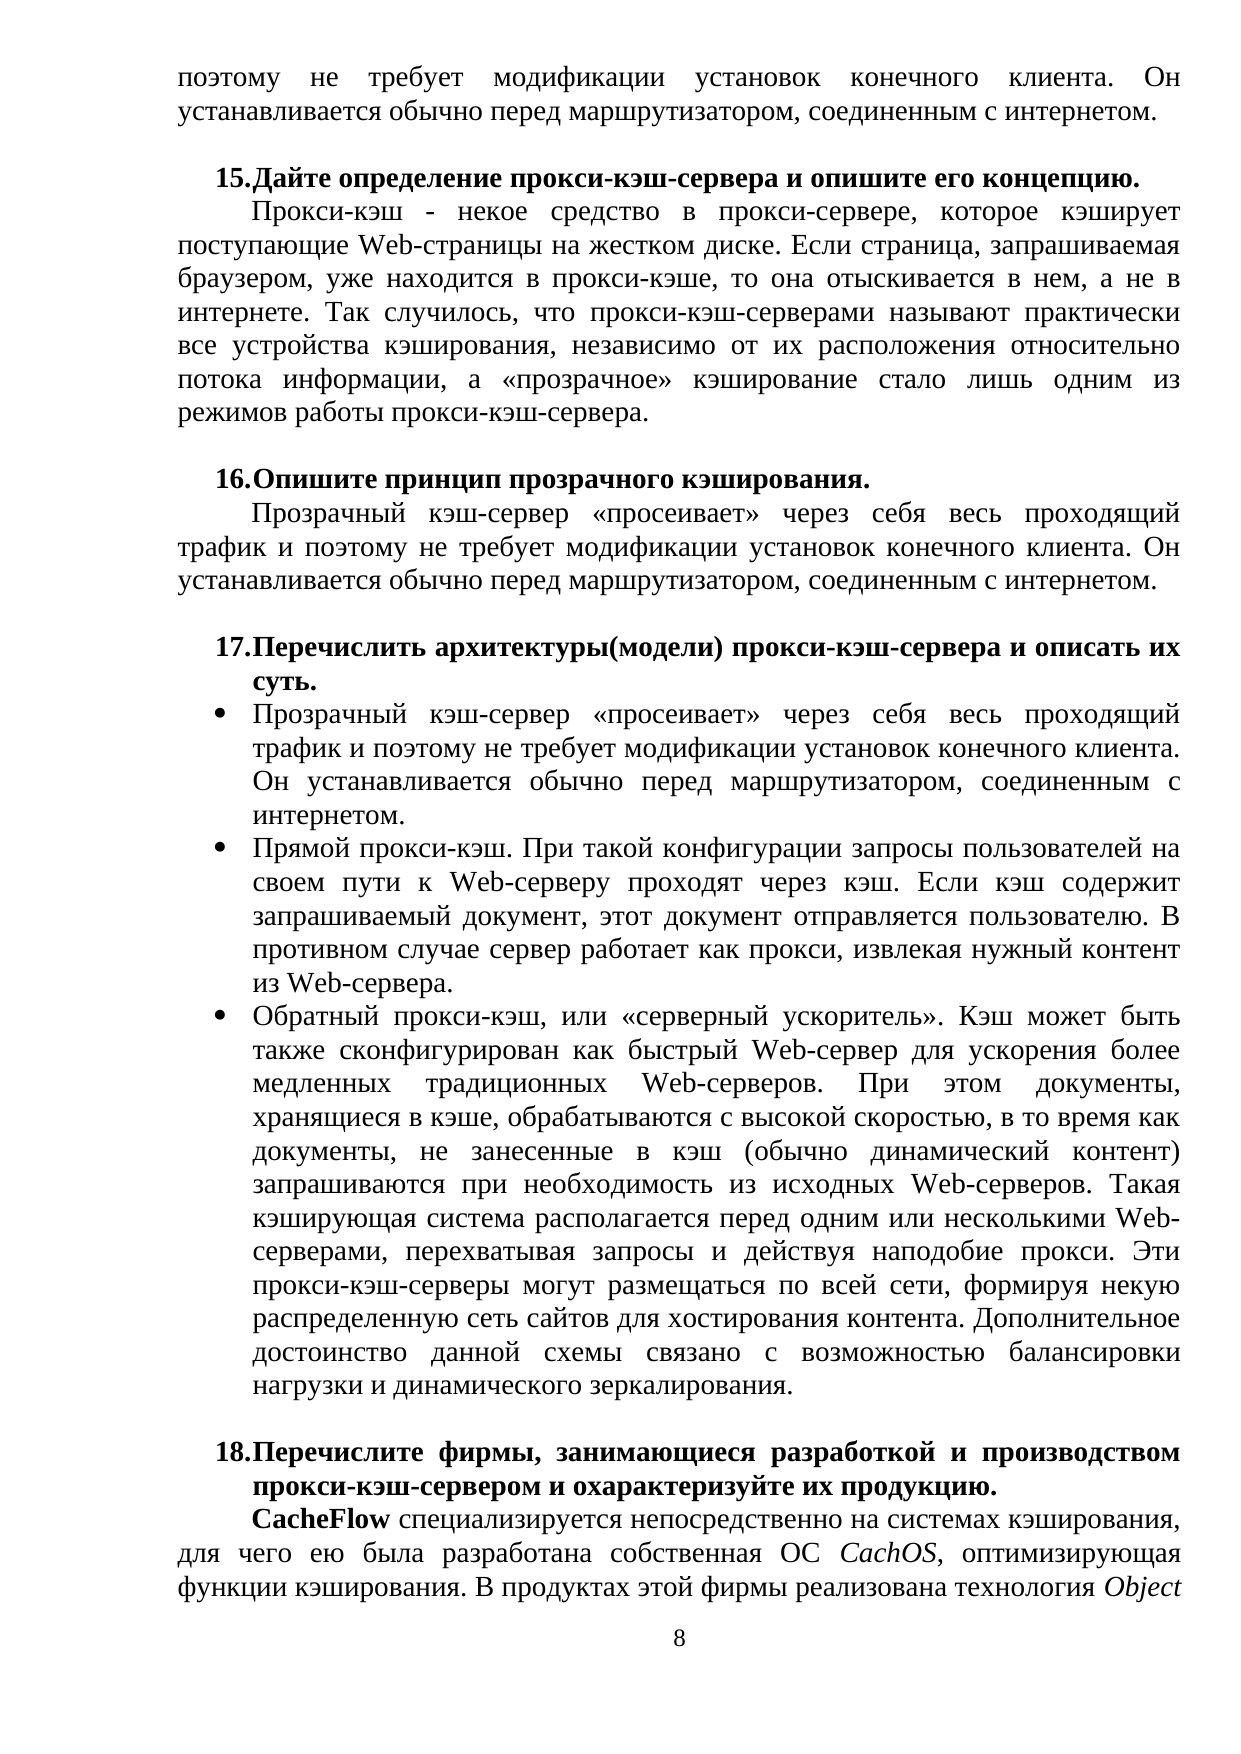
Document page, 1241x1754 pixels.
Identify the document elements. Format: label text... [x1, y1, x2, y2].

list Опишите принцип прозрачного кэширования. [215, 562, 1181, 596]
list Прозрачный кэш-сервер «просеивает» через себя весь проходящий трафик и поэтому не требует модификации установок конечного клиента. Он устанавливается обычно перед маршрутизатором, соединенным с интернетом. [215, 797, 1181, 931]
list Перечислите фирмы, занимающиеся разработкой и производством прокси-кэш-сервером и охарактеризуйте их продукцию. [215, 1535, 1181, 1602]
list Дайте определение прокси-кэш-сервера и опишите его концепцию. [215, 260, 1181, 294]
text Прозрачный кэш-сервер «просеивает» через себя весь проходящий трафик и поэтому не требует модификации установок конечного клиента. Он устанавливается обычно перед маршрутизатором, соединенным с интернетом. [177, 596, 1181, 696]
text Прокси-кэш - некое средство в прокси-сервере, которое кэширует поступающие Web-страницы на жестком диске. Если страница, запрашиваемая браузером, уже находится в прокси-кэше, то она отыскивается в нем, а не в интернете. Так случилось, что прокси-кэш-серверами называют практически все устройства кэширования, независимо от их расположения относительно потока информации, а «прозрачное» кэширование стало лишь одним из режимов работы прокси-кэш-сервера. [177, 294, 1181, 529]
list Перечислить архитектуры(модели) прокси-кэш-сервера и описать их суть. [215, 730, 1181, 797]
text Кэш-серверы изучают активность, перехватывая запросы одним из двух способов: путем прозрачного кэширования или прокси-кэширования. Прозрачный кэш-сервер «просеивает» через себя весь проходящий трафик и поэтому не требует модификации установок конечного клиента. Он устанавливается обычно перед маршрутизатором, соединенным с интернетом. [177, 59, 1181, 227]
list Обратный прокси-кэш, или «серверный ускоритель». Кэш может быть также сконфигурирован как быстрый Web-сервер для ускорения более медленных традиционных Web-серверов. При этом документы, хранящиеся в кэше, обрабатываются с высокой скоростью, в то время как документы, не занесенные в кэш (обычно динамический контент) запрашиваются при необходимость из исходных Web-серверов. Такая кэширующая система располагается перед одним или несколькими Web-серверами, перехватывая запросы и действуя наподобие прокси. Эти прокси-кэш-серверы могут размещаться по всей сети, формируя некую распределенную сеть сайтов для хостирования контента. Дополнительное достоинство данной схемы связано с возможностью балансировки нагрузки и динамического зеркалирования. [215, 1099, 1181, 1502]
list Прямой прокси-кэш. При такой конфигурации запросы пользователей на своем пути к Web-серверу проходят через кэш. Если кэш содержит запрашиваемый документ, этот документ отправляется пользователю. В противном случае сервер работает как прокси, извлекая нужный контент из Web-сервера. [215, 931, 1181, 1099]
